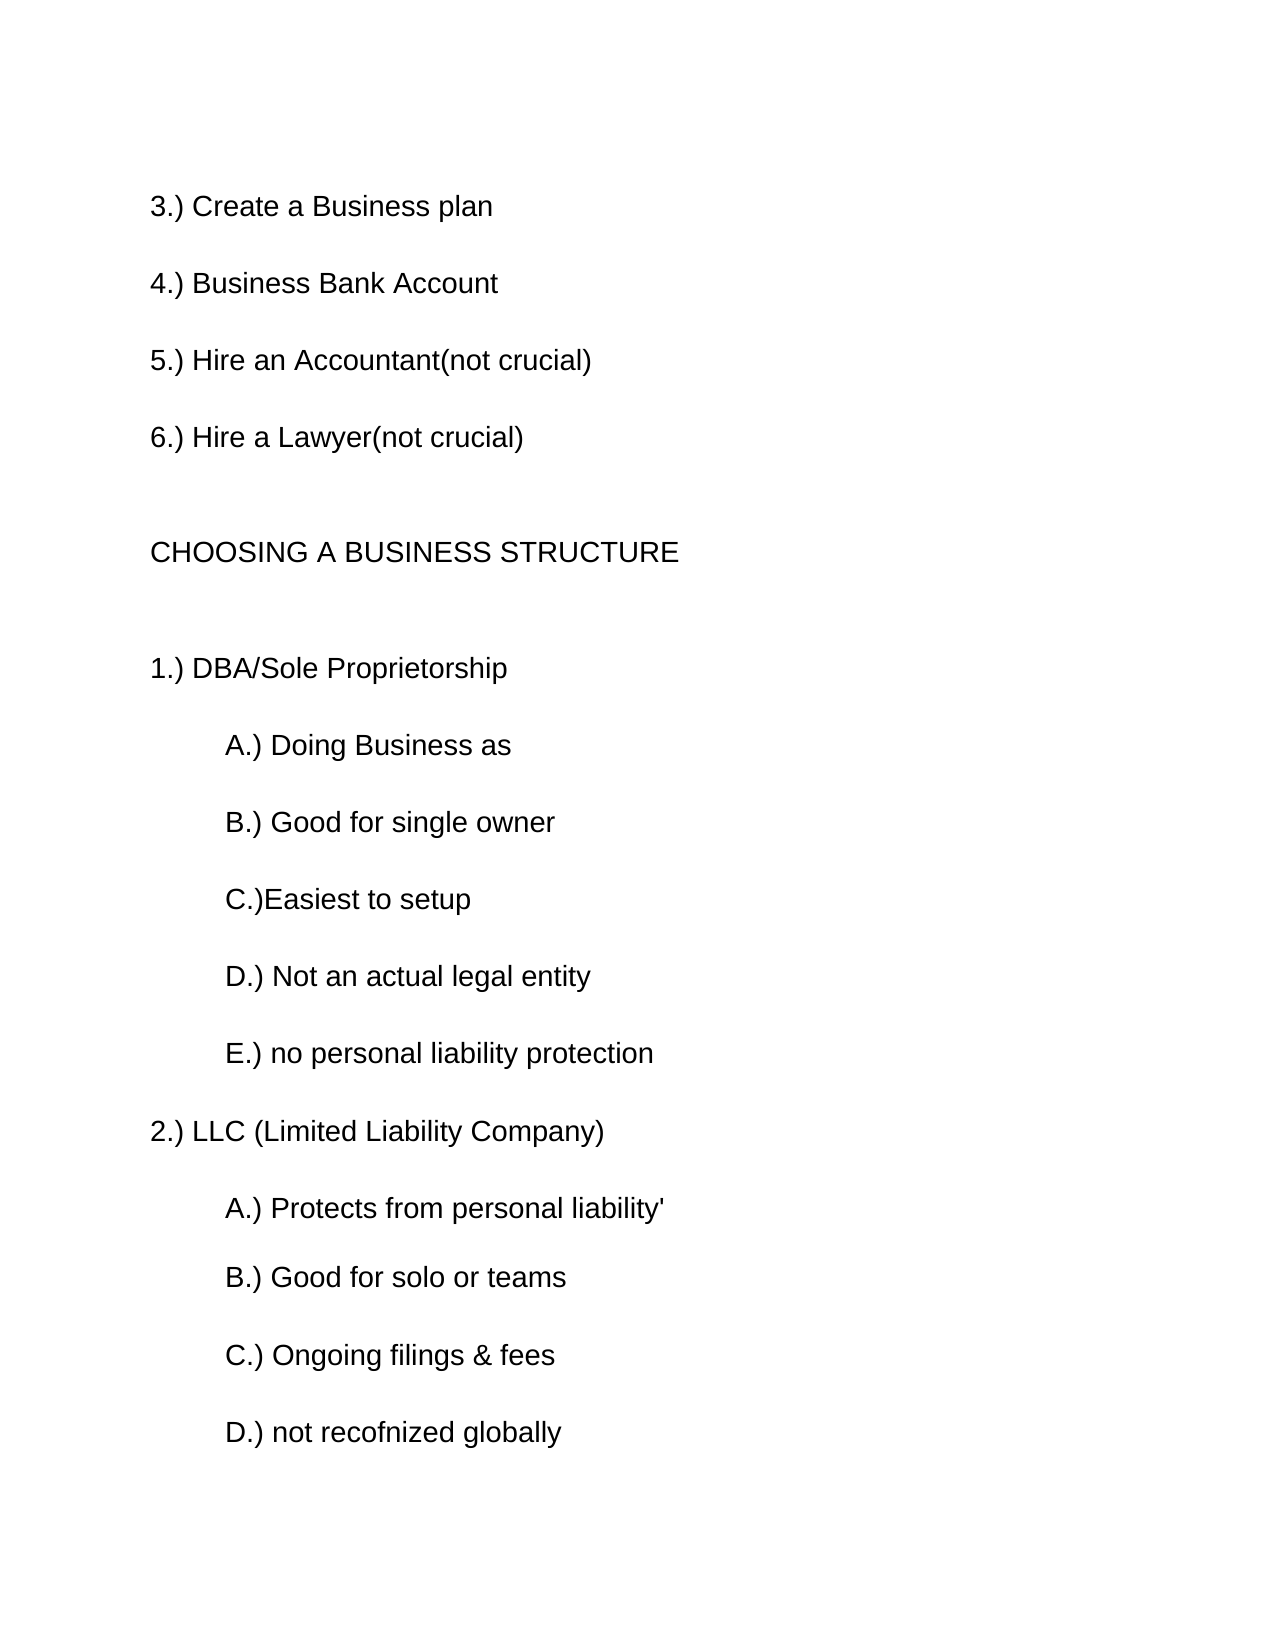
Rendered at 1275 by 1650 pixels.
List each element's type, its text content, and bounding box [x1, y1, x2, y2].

text C.)Easiest to setup [150, 882, 1125, 916]
text 1.) DBA/Sole Proprietorship [150, 651, 1125, 684]
text 2.) LLC (Limited Liability Company) [150, 1113, 1125, 1147]
text 6.) Hire a Lawyer(not crucial) [150, 420, 1125, 453]
text B.) Good for solo or teams [150, 1261, 1125, 1294]
text 5.) Hire an Accountant(not crucial) [150, 343, 1125, 376]
text A.) Doing Business as [150, 728, 1125, 762]
text C.) Ongoing filings & fees [150, 1338, 1125, 1371]
text A.) Protects from personal liability' [150, 1191, 1125, 1224]
text E.) no personal liability protection [150, 1036, 1125, 1070]
text 3.) Create a Business plan [150, 188, 1125, 222]
text D.) not recofnized globally [150, 1415, 1125, 1448]
text B.) Good for single owner [150, 805, 1125, 839]
text CHOOSING A BUSINESS STRUCTURE [150, 535, 1125, 569]
text 4.) Business Bank Account [150, 266, 1125, 299]
text D.) Not an actual legal entity [150, 959, 1125, 993]
